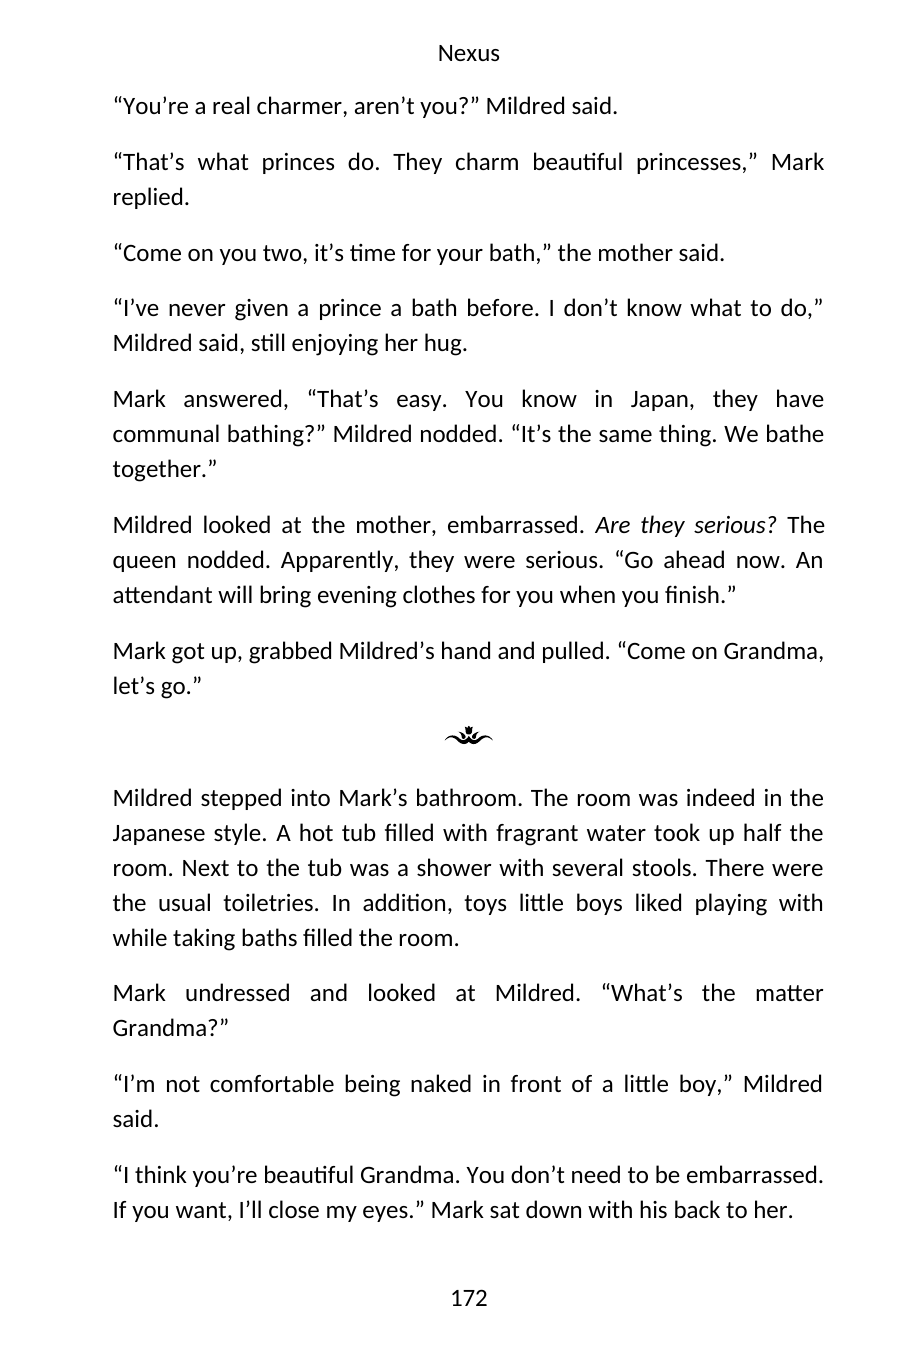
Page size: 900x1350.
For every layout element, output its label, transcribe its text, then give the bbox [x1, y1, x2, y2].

text “That’s what princes do. They charm beautiful princesses,” Mark replied. [112, 146, 825, 211]
text “Come on you two, it’s time for your bath,” the mother said. [112, 237, 825, 267]
text Mark answered, “That’s easy. You know in Japan, they have communal bathing?” Mildred nodded. “It’s the same thing. We bathe together.” [112, 383, 825, 484]
text “I’ve never given a prince a bath before. I don’t know what to do,” Mildred said, still enjoying her hug. [112, 292, 825, 358]
text Mildred looked at the mother, embarrassed. Are they serious? The queen nodded. Apparently, they were serious. “Go ahead now. An attendant will bring evening clothes for you when you finish.” [112, 509, 825, 610]
text “I’m not comfortable being naked in front of a little boy,” Mildred said. [112, 1068, 825, 1134]
text Mark undressed and looked at Mildred. “What’s the matter Grandma?” [112, 977, 825, 1043]
text Mark got up, grabbed Mildred’s hand and pulled. “Come on Grandma, let’s go.” [112, 635, 825, 701]
text Mildred stepped into Mark’s bathroom. The room was indeed in the Japanese style. A hot tub filled with fragrant water took up half the room. Next to the tub was a shower with several stools. There were the usual toiletries. In addition, toys little boys liked playing with while taking baths filled the room. [112, 782, 825, 952]
text “I think you’re beautiful Grandma. You don’t need to be embarrassed. If you want, I’ll close my eyes.” Mark sat down with his back to her. [112, 1159, 825, 1225]
text “You’re a real charmer, aren’t you?” Mildred said. [112, 90, 825, 121]
